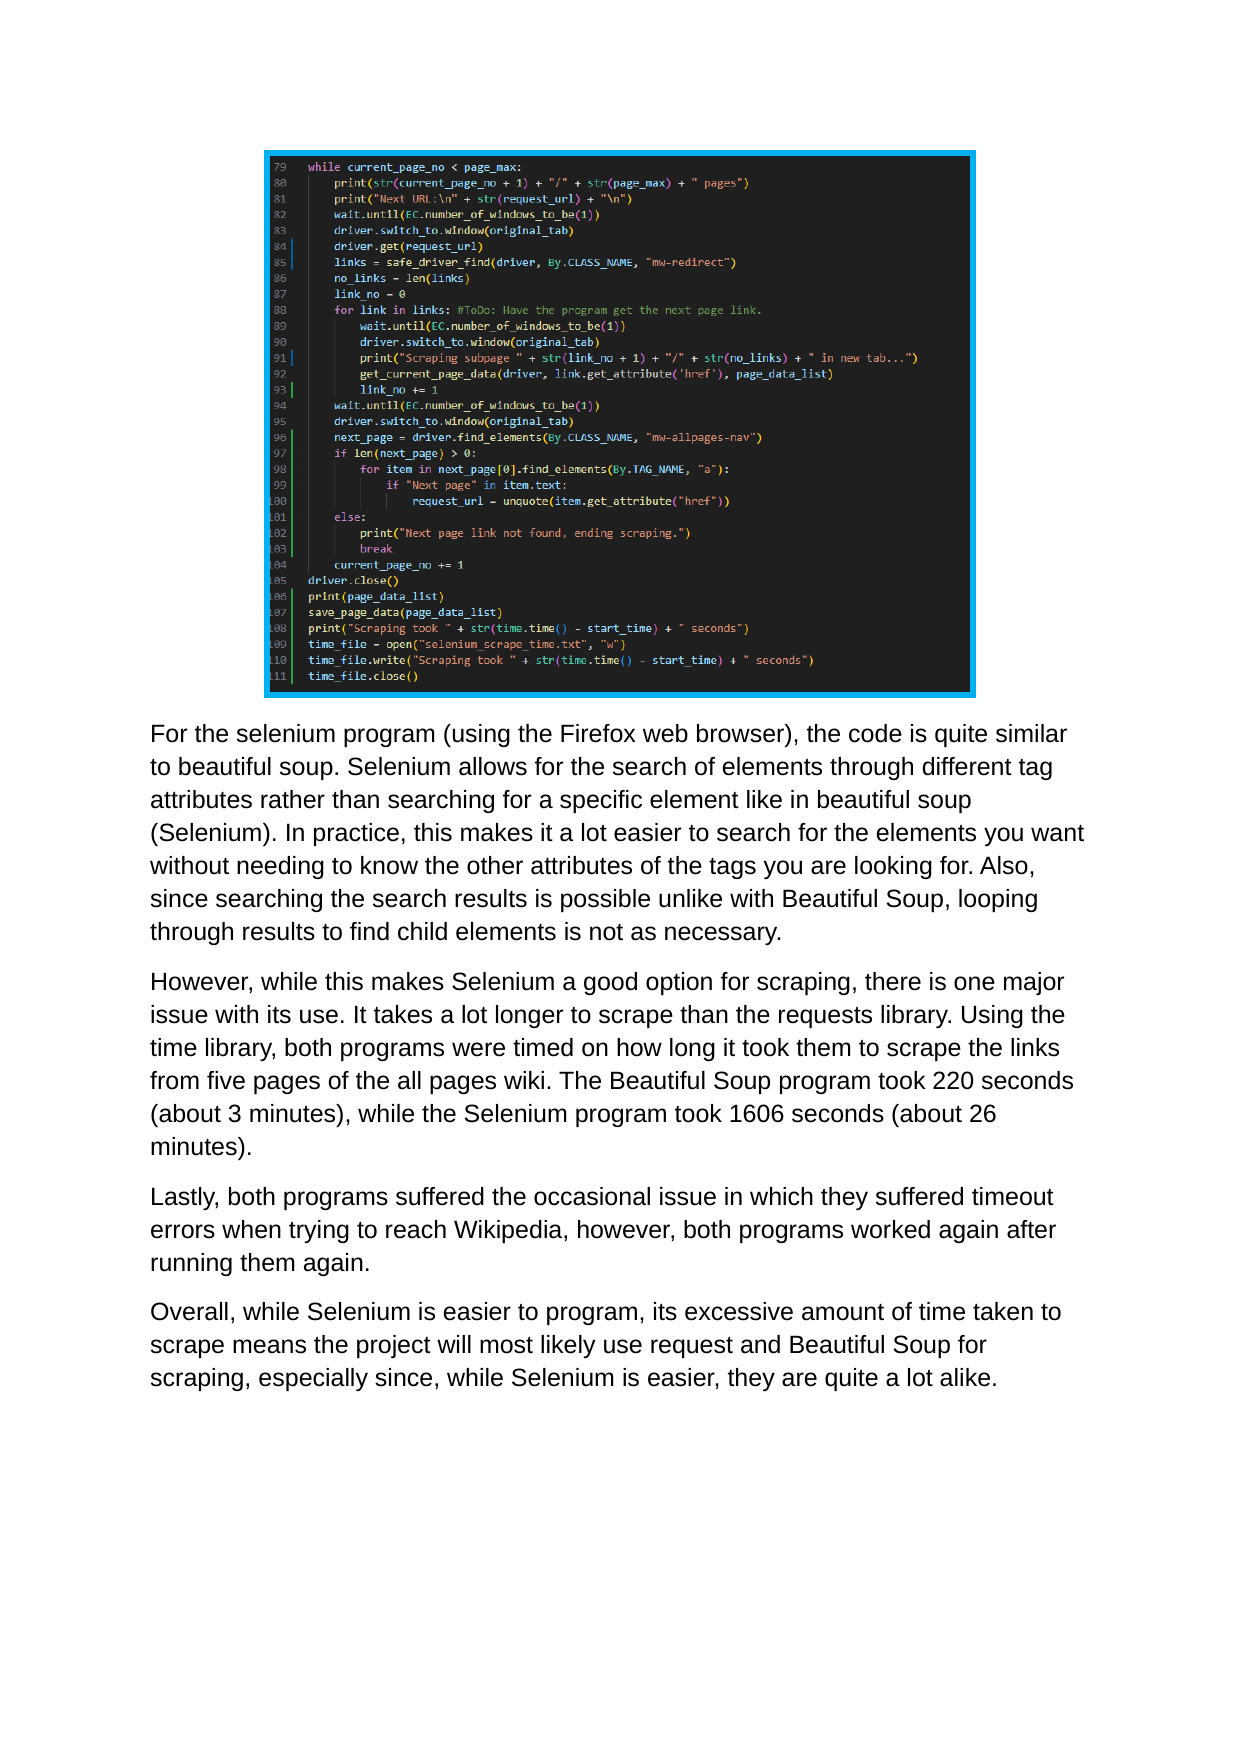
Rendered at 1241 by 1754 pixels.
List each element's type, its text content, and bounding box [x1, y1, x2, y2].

picture [271, 157, 969, 691]
text However, while this makes Selenium a good option for scraping, there is one major issue with its use. It takes a lot longer to scrape than the requests library. Using the time library, both programs were timed on how long it took them to scrape the links from five pages of the all pages wiki. The Beautiful Soup program took 220 seconds (about 3 minutes), while the Selenium program took 1606 seconds (about 26 minutes). [150, 967, 1090, 1161]
text Overall, while Selenium is easier to program, its excessive amount of time taken to scrape means the project will most likely use request and Beautiful Soup for scraping, especially since, while Selenium is easier, they are quite a lot alike. [150, 1297, 1090, 1392]
text For the selenium program (using the Firefox web browser), the code is quite similar to beautiful soup. Selenium allows for the search of elements through different tag attributes rather than searching for a specific element like in beautiful soup (Selenium). In practice, this makes it a lot easier to search for the elements you want without needing to know the other attributes of the tags you are looking for. Also, since searching the search results is possible unlike with Beautiful Soup, looping through results to find child elements is not as necessary. [150, 719, 1090, 946]
text Lastly, both programs suffered the occasional issue in which they suffered timeout errors when trying to reach Wikipedia, however, both programs worked again after running them again. [150, 1182, 1090, 1276]
